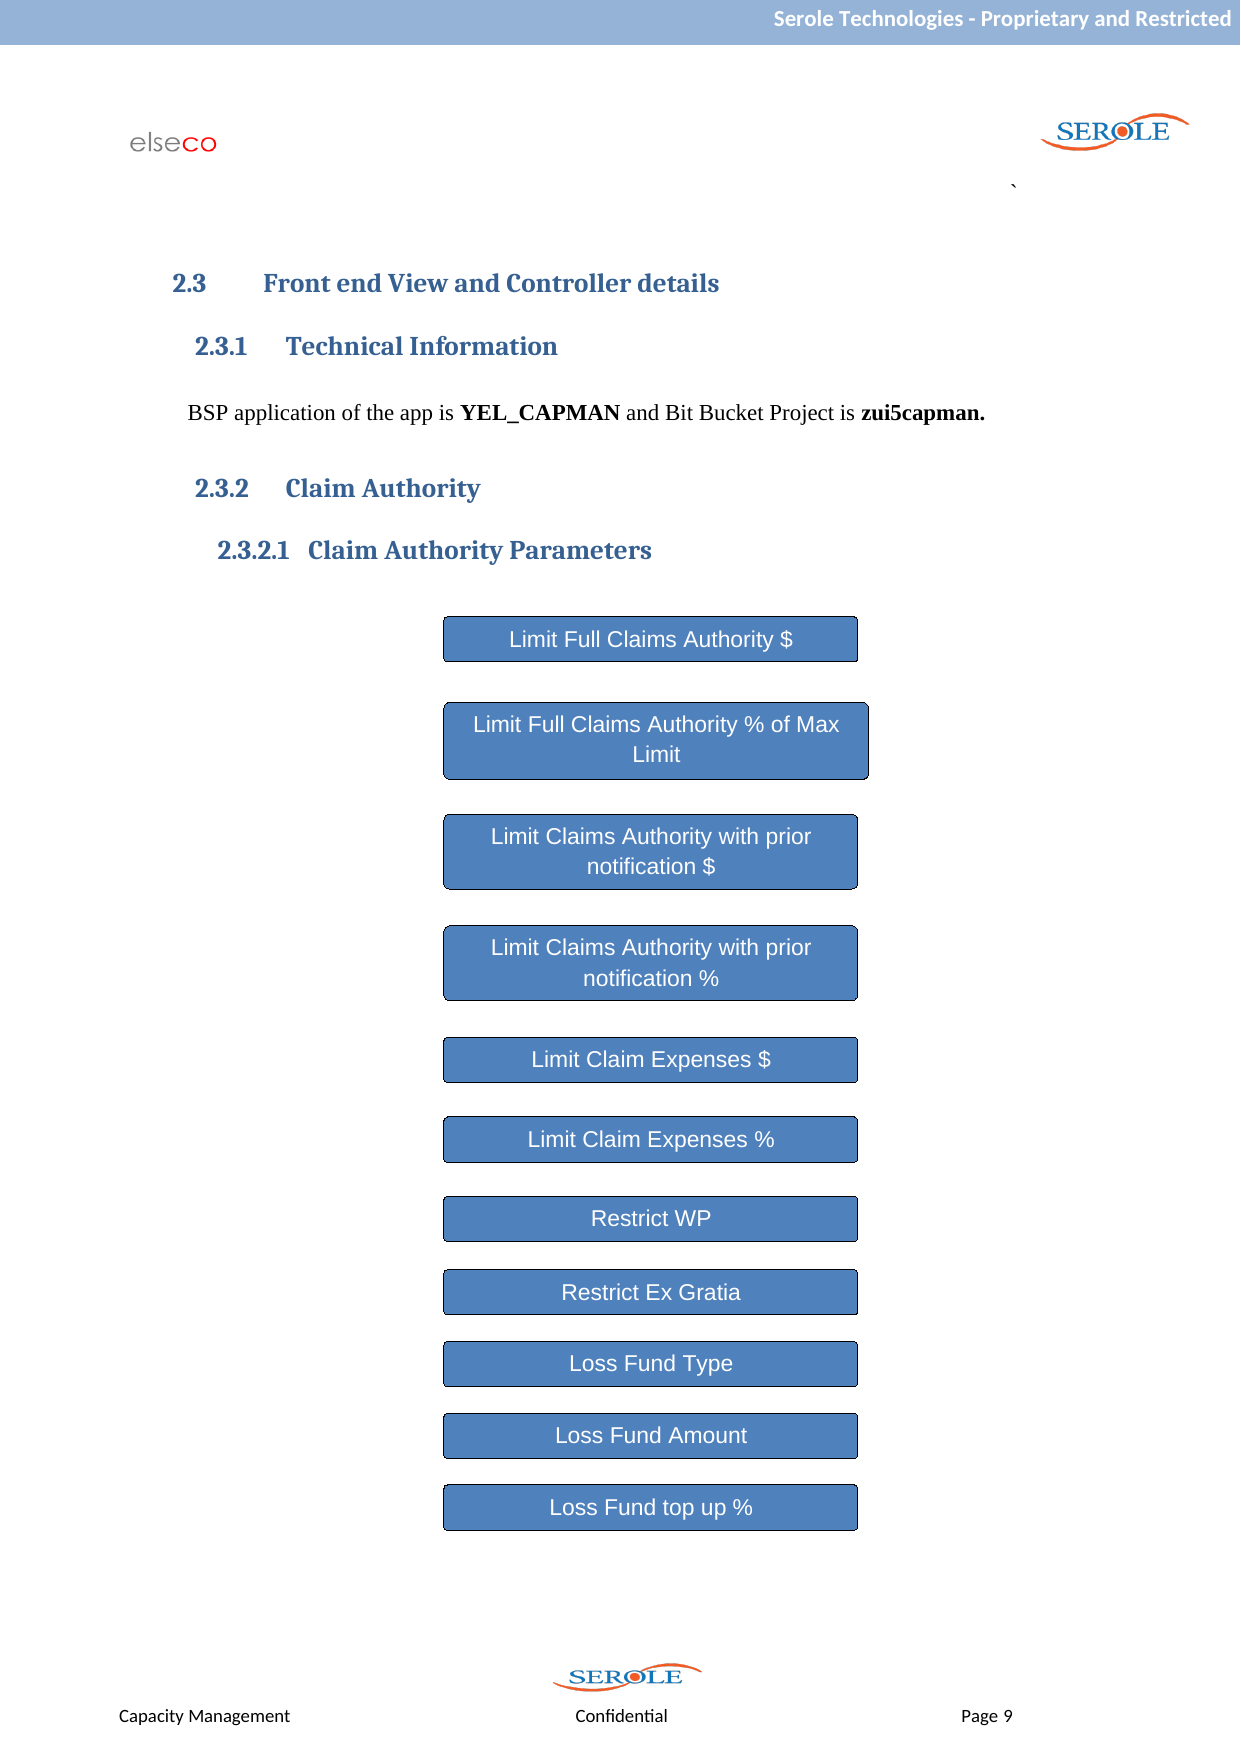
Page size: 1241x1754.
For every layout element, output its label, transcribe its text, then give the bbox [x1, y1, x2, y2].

list BSP application of the app is YEL_CAPMAN and Bit Bucket Project is zui5capman. [187, 399, 1152, 426]
subtitle Front end View and Controller details [172, 268, 1152, 300]
picture [1033, 106, 1196, 157]
picture [545, 1658, 709, 1696]
subtitle Claim Authority Parameters [217, 535, 1152, 566]
picture [112, 88, 234, 202]
subtitle Claim Authority [195, 473, 1152, 504]
subtitle Technical Information [195, 331, 1152, 362]
